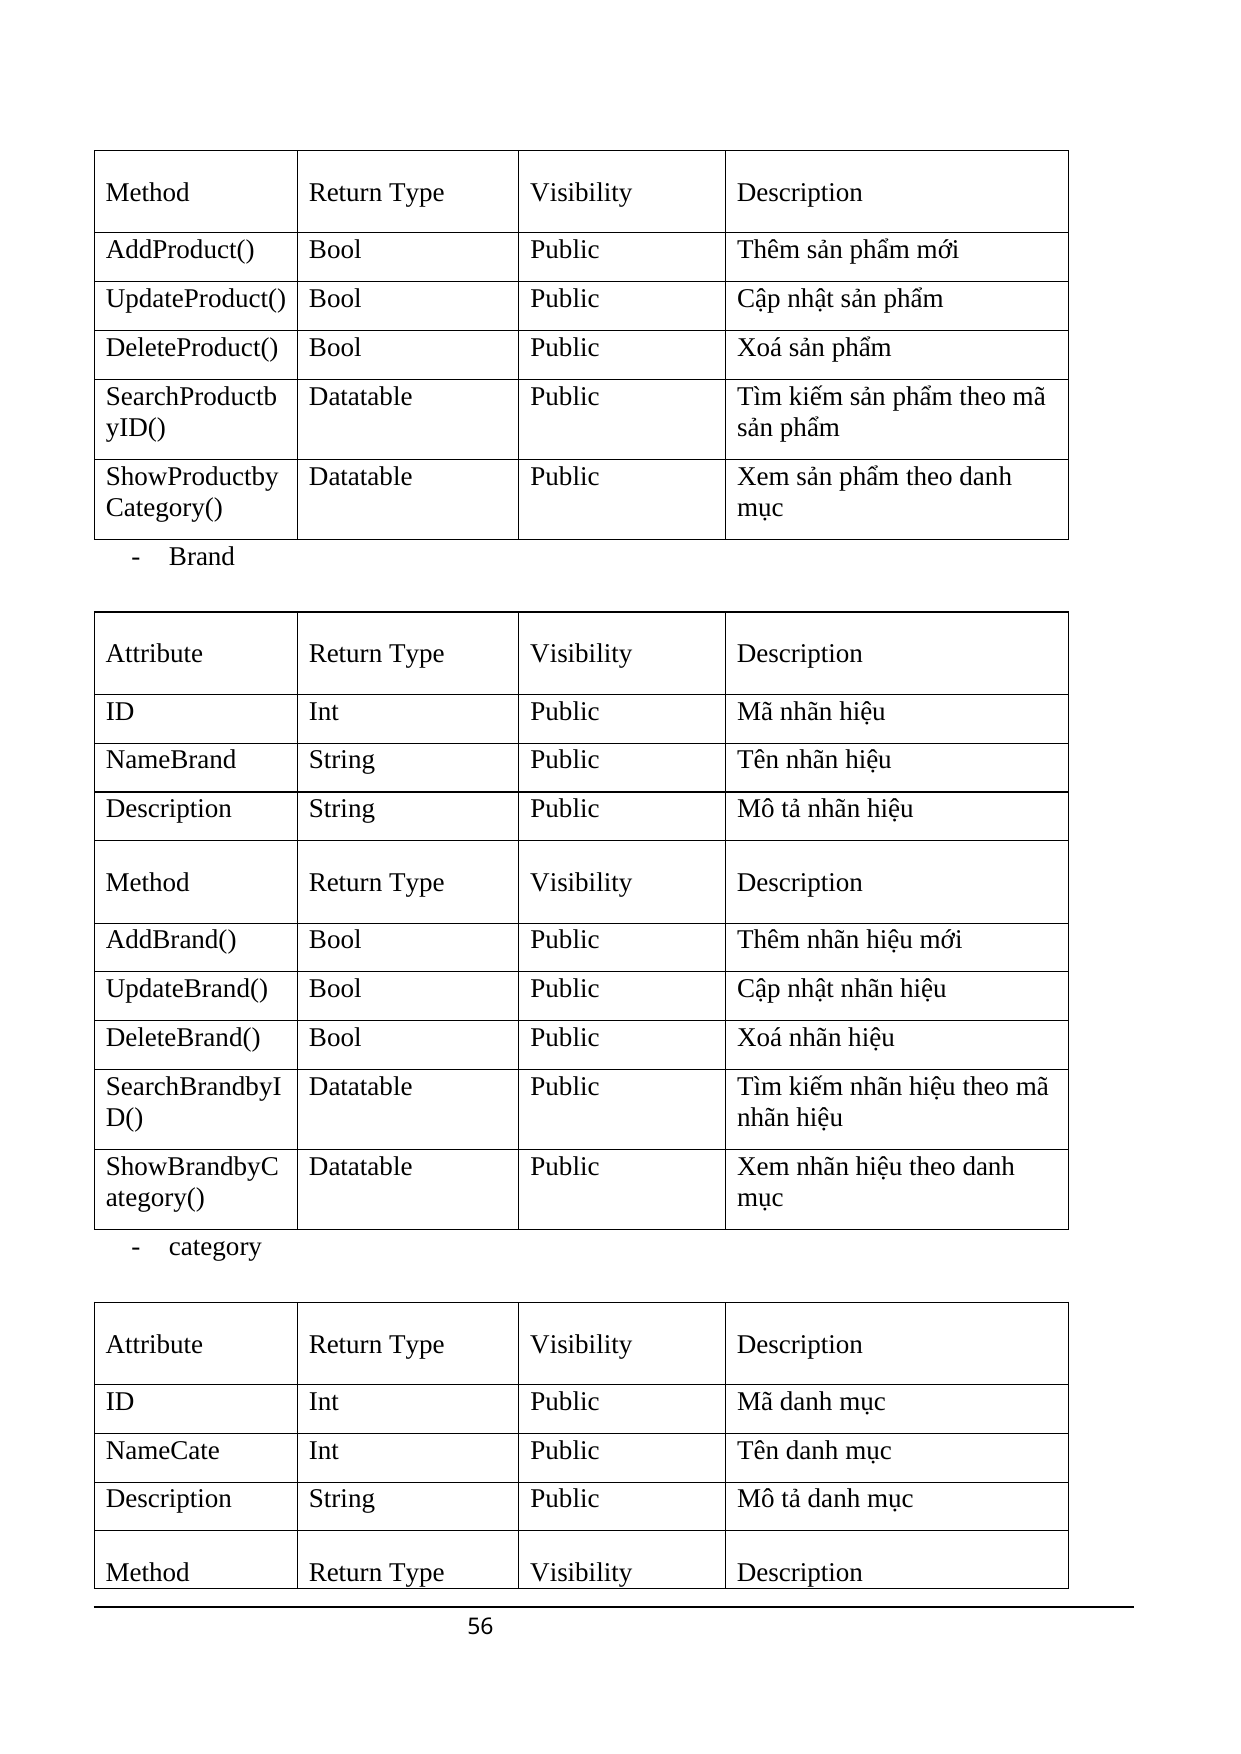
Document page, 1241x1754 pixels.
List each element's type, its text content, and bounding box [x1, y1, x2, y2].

table_cell SearchProductbyID() [95, 380, 297, 459]
table_cell Public [519, 1385, 725, 1433]
table_cell Datatable [298, 380, 518, 459]
table_cell Description [726, 151, 1068, 232]
table_cell ID [95, 695, 297, 742]
table_header Visibility [519, 613, 725, 694]
table_cell Public [519, 924, 725, 971]
table_cell Method [95, 151, 297, 232]
table_cell String [298, 1483, 518, 1530]
table_cell Method [95, 841, 297, 922]
table_cell Tìm kiếm sản phẩm theo mã sản phẩm [726, 380, 1068, 459]
table_cell Return Type [298, 841, 518, 922]
table_cell Bool [298, 282, 518, 330]
table_cell Thêm nhãn hiệu mới [726, 924, 1068, 971]
table_cell Xem nhãn hiệu theo danh mục [726, 1150, 1068, 1229]
table_header Attribute [95, 613, 297, 694]
list category [131, 1230, 1134, 1261]
table_cell UpdateProduct() [95, 282, 297, 330]
table_cell Public [519, 282, 725, 330]
table_cell Public [519, 233, 725, 281]
table_cell Public [519, 744, 725, 791]
table_cell Int [298, 695, 518, 742]
table_cell Public [519, 1021, 725, 1069]
table_cell Description [95, 793, 297, 840]
table_cell Public [519, 1483, 725, 1530]
table_cell Cập nhật sản phẩm [726, 282, 1068, 330]
table_cell DeleteProduct() [95, 331, 297, 379]
table_cell AddBrand() [95, 924, 297, 971]
table_cell Public [519, 1434, 725, 1482]
table_cell Bool [298, 972, 518, 1020]
table_cell Description [95, 1483, 297, 1530]
table_cell Cập nhật nhãn hiệu [726, 972, 1068, 1020]
table_header Description [726, 613, 1068, 694]
table_cell Description [726, 841, 1068, 922]
table_cell Public [519, 380, 725, 459]
table_cell Bool [298, 924, 518, 971]
table_header Visibility [519, 1303, 725, 1384]
table_cell DeleteBrand() [95, 1021, 297, 1069]
table_cell Datatable [298, 460, 518, 539]
table_cell Xoá sản phẩm [726, 331, 1068, 379]
table_header Return Type [298, 613, 518, 694]
table_cell Xem sản phẩm theo danh mục [726, 460, 1068, 539]
table_cell Bool [298, 331, 518, 379]
table_cell Return Type [298, 1531, 518, 1588]
table_cell SearchBrandbyID() [95, 1070, 297, 1149]
table_cell Public [519, 695, 725, 742]
table_cell Return Type [298, 151, 518, 232]
table_cell Thêm sản phẩm mới [726, 233, 1068, 281]
table_cell Datatable [298, 1070, 518, 1149]
table_cell NameBrand [95, 744, 297, 791]
table_cell Method [95, 1531, 297, 1588]
table_cell Mô tả nhãn hiệu [726, 793, 1068, 840]
table_cell ShowProductbyCategory() [95, 460, 297, 539]
table_cell Visibility [519, 151, 725, 232]
table_header Return Type [298, 1303, 518, 1384]
table_cell Int [298, 1434, 518, 1482]
table_cell Public [519, 1070, 725, 1149]
table_cell Public [519, 972, 725, 1020]
table_cell NameCate [95, 1434, 297, 1482]
table_cell ShowBrandbyCategory() [95, 1150, 297, 1229]
table_cell Xoá nhãn hiệu [726, 1021, 1068, 1069]
table_cell Public [519, 1150, 725, 1229]
table_cell Tên nhãn hiệu [726, 744, 1068, 791]
table_cell Datatable [298, 1150, 518, 1229]
table_cell Mô tả danh mục [726, 1483, 1068, 1530]
table_cell Public [519, 331, 725, 379]
table_cell Mã danh mục [726, 1385, 1068, 1433]
table_header Attribute [95, 1303, 297, 1384]
table_cell Public [519, 793, 725, 840]
table_cell Mã nhãn hiệu [726, 695, 1068, 742]
table_cell AddProduct() [95, 233, 297, 281]
table_cell Tìm kiếm nhãn hiệu theo mã nhãn hiệu [726, 1070, 1068, 1149]
table_cell Int [298, 1385, 518, 1433]
table_cell String [298, 744, 518, 791]
table_cell Description [726, 1531, 1068, 1588]
list Brand [131, 540, 1134, 571]
table_cell String [298, 793, 518, 840]
table_cell UpdateBrand() [95, 972, 297, 1020]
table_cell Bool [298, 233, 518, 281]
table_cell Tên danh mục [726, 1434, 1068, 1482]
table_cell Bool [298, 1021, 518, 1069]
table_cell ID [95, 1385, 297, 1433]
table_cell Public [519, 460, 725, 539]
table_cell Visibility [519, 841, 725, 922]
table_cell Visibility [519, 1531, 725, 1588]
table_header Description [726, 1303, 1068, 1384]
